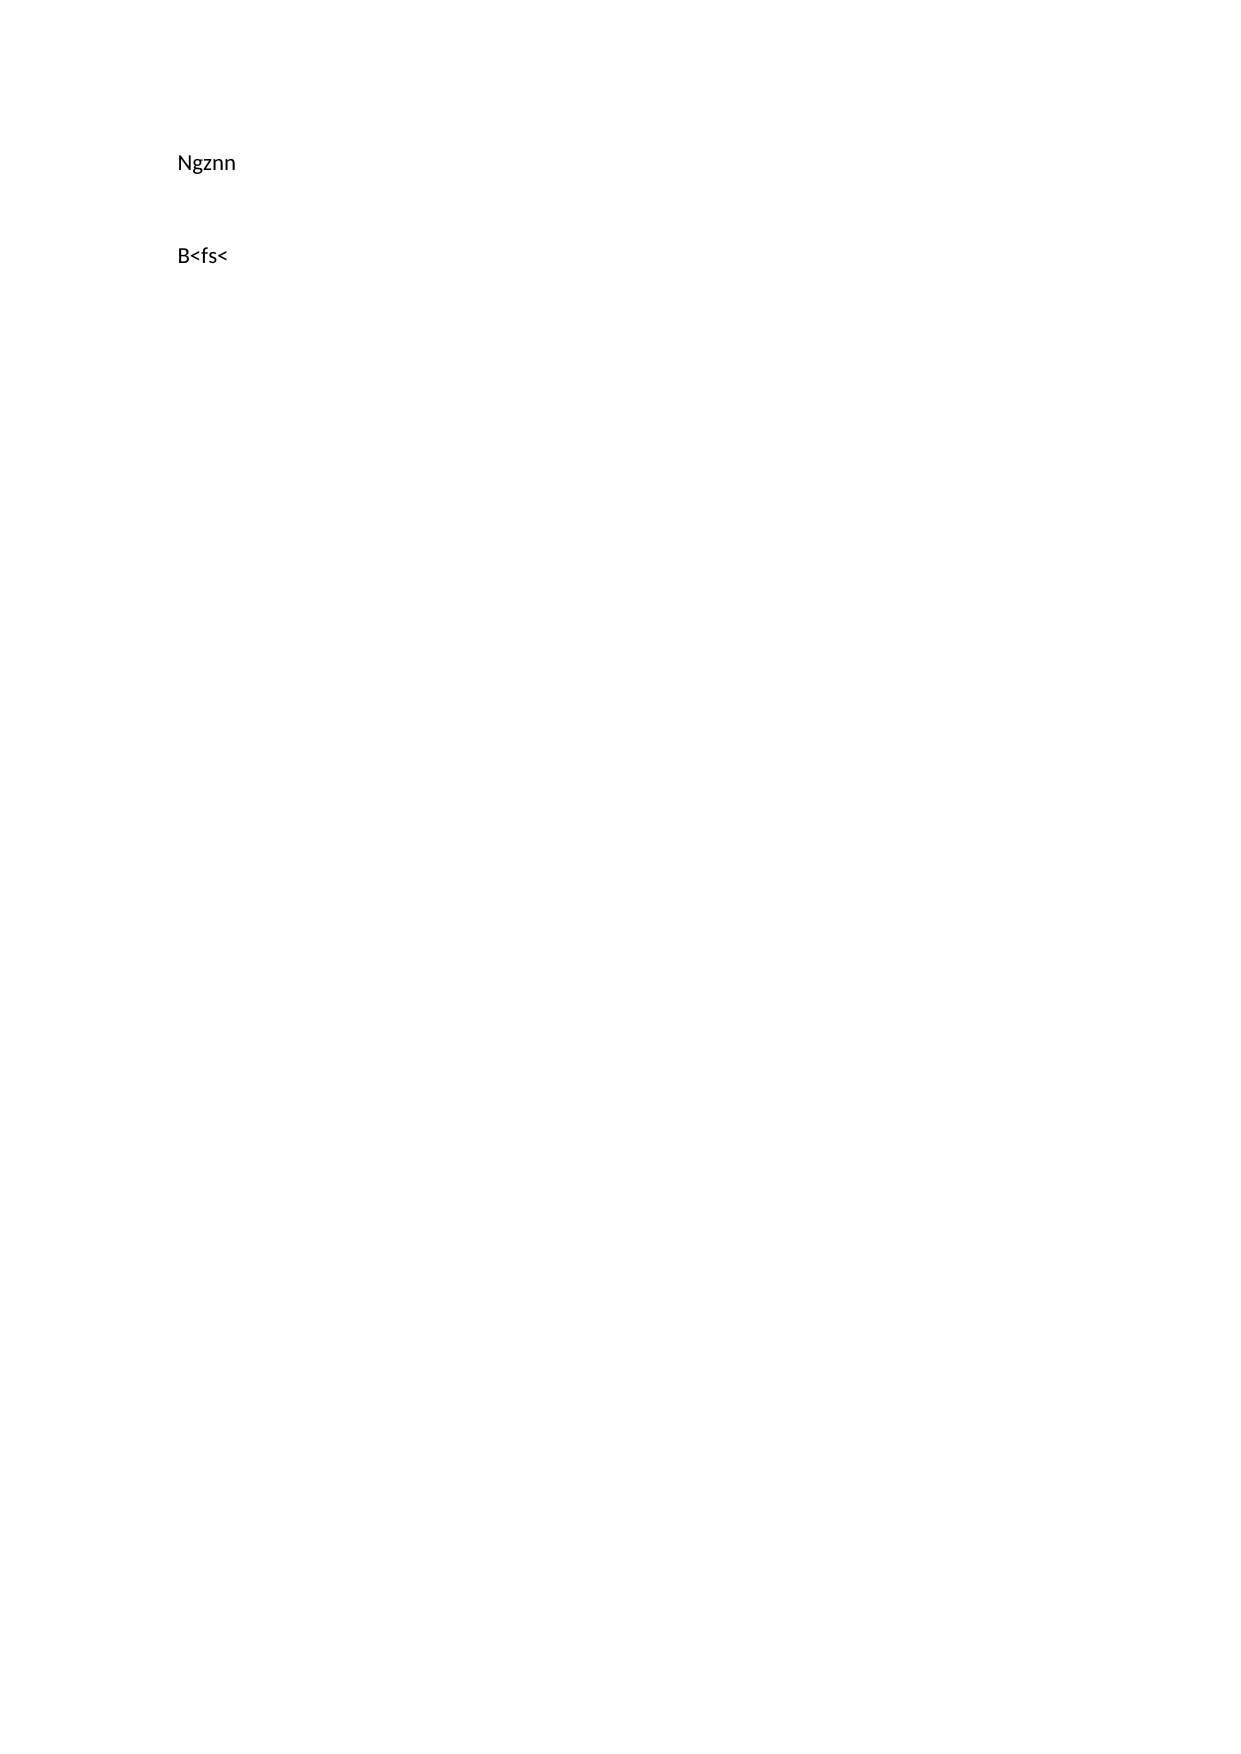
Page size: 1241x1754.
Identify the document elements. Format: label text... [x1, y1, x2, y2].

text Ngznn [177, 148, 1063, 176]
text B<fs< [177, 241, 1063, 269]
